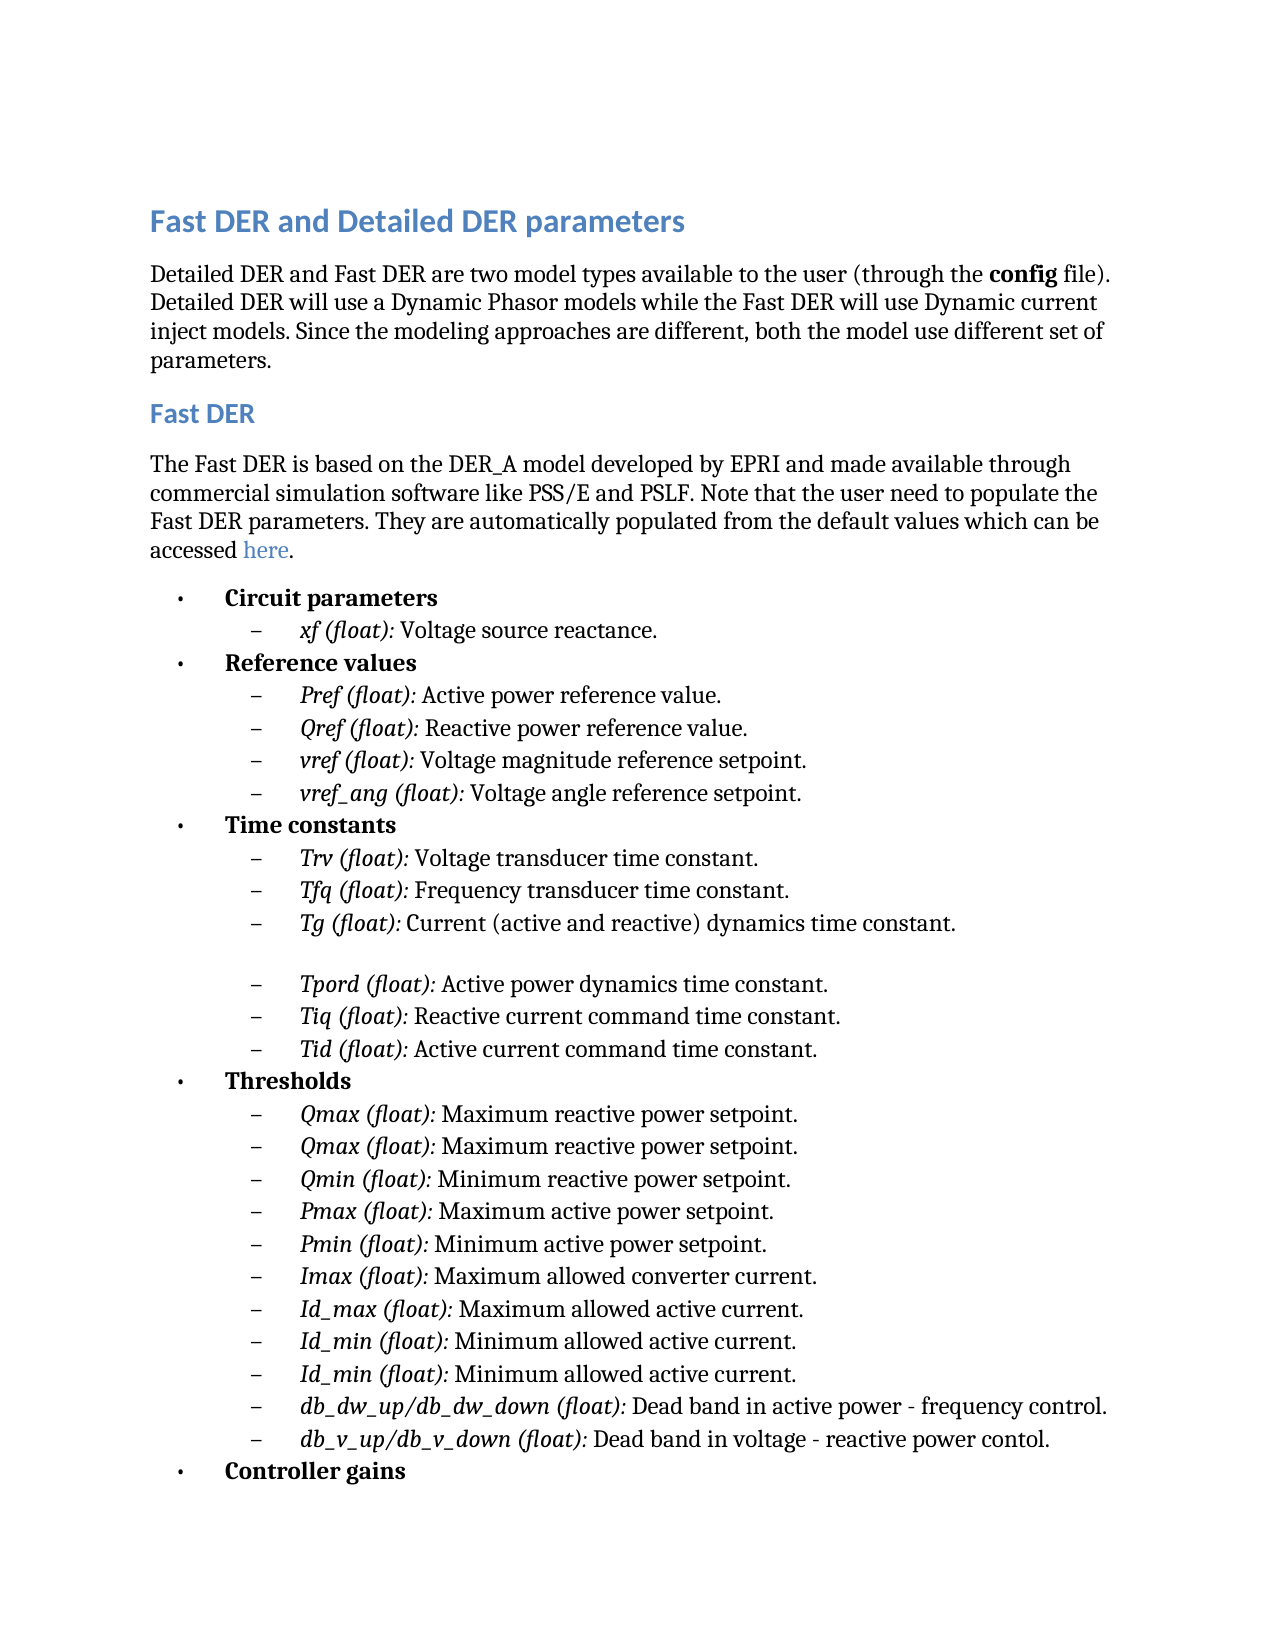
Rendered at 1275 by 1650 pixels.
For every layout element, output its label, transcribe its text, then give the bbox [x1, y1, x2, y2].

list Imax (float): Maximum allowed converter current. [250, 1262, 1125, 1291]
list Trv (float): Voltage transducer time constant. [250, 843, 1125, 872]
list db_dw_up/db_dw_down (float): Dead band in active power - frequency control. [250, 1392, 1125, 1421]
list Id_min (float): Minimum allowed active current. [250, 1327, 1125, 1356]
list db_v_up/db_v_down (float): Dead band in voltage - reactive power contol. [250, 1425, 1125, 1453]
list Tiq (float): Reactive current command time constant. [250, 1002, 1125, 1031]
list Qmax (float): Maximum reactive power setpoint. [250, 1100, 1125, 1128]
list Circuit parameters [175, 583, 1125, 612]
list Tid (float): Active current command time constant. [250, 1035, 1125, 1063]
list Controller gains [175, 1457, 1125, 1486]
list Tpord (float): Active power dynamics time constant. [250, 970, 1125, 998]
subtitle Fast DER and Detailed DER parameters [150, 200, 1125, 241]
list Time constants [175, 811, 1125, 840]
text The Fast DER is based on the DER_A model developed by EPRI and made available through commercial simulation software like PSS/E and PSLF. Note that the user need to populate the Fast DER parameters. They are automatically populated from the default values which can be accessed here. [150, 450, 1125, 565]
list Id_max (float): Maximum allowed active current. [250, 1295, 1125, 1323]
list Pmin (float): Minimum active power setpoint. [250, 1230, 1125, 1258]
list Tfq (float): Frequency transducer time constant. [250, 876, 1125, 905]
subtitle Fast DER [150, 395, 1125, 431]
list Tg (float): Current (active and reactive) dynamics time constant. [250, 908, 1125, 966]
list Reference values [175, 648, 1125, 677]
list Qref (float): Reactive power reference value. [250, 713, 1125, 742]
text Detailed DER and Fast DER are two model types available to the user (through the config file). Detailed DER will use a Dynamic Phasor models while the Fast DER will use Dynamic current inject models. Since the modeling approaches are different, both the model use different set of parameters. [150, 259, 1125, 374]
list Id_min (float): Minimum allowed active current. [250, 1360, 1125, 1388]
list xf (float): Voltage source reactance. [250, 616, 1125, 645]
list Thresholds [175, 1067, 1125, 1096]
list Qmin (float): Minimum reactive power setpoint. [250, 1165, 1125, 1193]
list Pmax (float): Maximum active power setpoint. [250, 1197, 1125, 1226]
list Qmax (float): Maximum reactive power setpoint. [250, 1132, 1125, 1161]
list vref (float): Voltage magnitude reference setpoint. [250, 746, 1125, 775]
list Pref (float): Active power reference value. [250, 681, 1125, 710]
list vref_ang (float): Voltage angle reference setpoint. [250, 778, 1125, 807]
